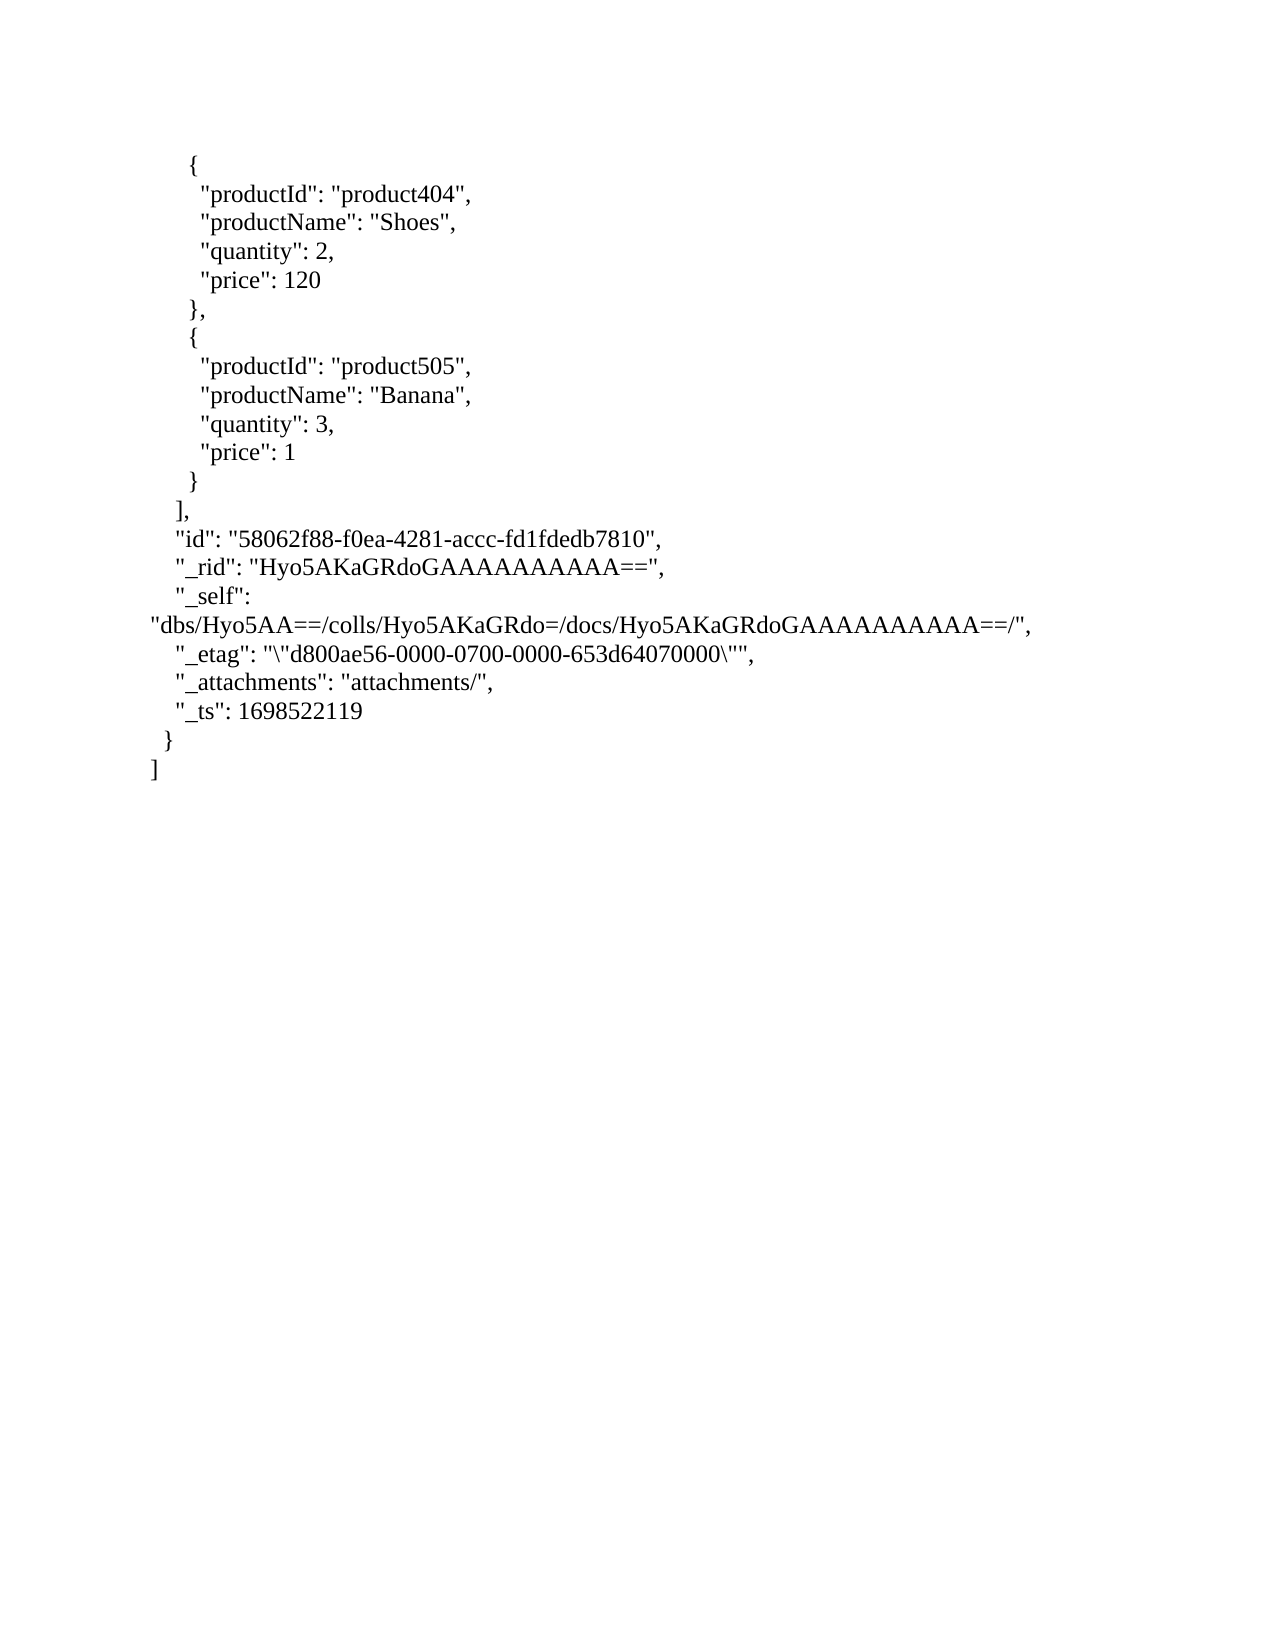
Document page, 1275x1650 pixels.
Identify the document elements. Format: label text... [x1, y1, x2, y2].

text "productId": "product505", [150, 351, 1125, 380]
text "_ts": 1698522119 [150, 696, 1125, 725]
text } [150, 466, 1125, 495]
text "_rid": "Hyo5AKaGRdoGAAAAAAAAAA==", [150, 552, 1125, 581]
text "productName": "Shoes", [150, 207, 1125, 236]
text "price": 120 [150, 265, 1125, 294]
text "price": 1 [150, 437, 1125, 466]
text "_etag": "\"d800ae56-0000-0700-0000-653d64070000\"", [150, 639, 1125, 667]
text "quantity": 2, [150, 236, 1125, 265]
text ], [150, 495, 1125, 524]
text }, [150, 294, 1125, 322]
text ] [150, 754, 1125, 782]
text "_attachments": "attachments/", [150, 667, 1125, 696]
text "id": "58062f88-f0ea-4281-accc-fd1fdedb7810", [150, 524, 1125, 552]
text { [150, 322, 1125, 351]
text "_self": "dbs/Hyo5AA==/colls/Hyo5AKaGRdo=/docs/Hyo5AKaGRdoGAAAAAAAAAA==/", [150, 581, 1125, 639]
text "quantity": 3, [150, 409, 1125, 437]
text { [150, 150, 1125, 179]
text "productId": "product404", [150, 179, 1125, 207]
text "productName": "Banana", [150, 380, 1125, 409]
text } [150, 725, 1125, 754]
